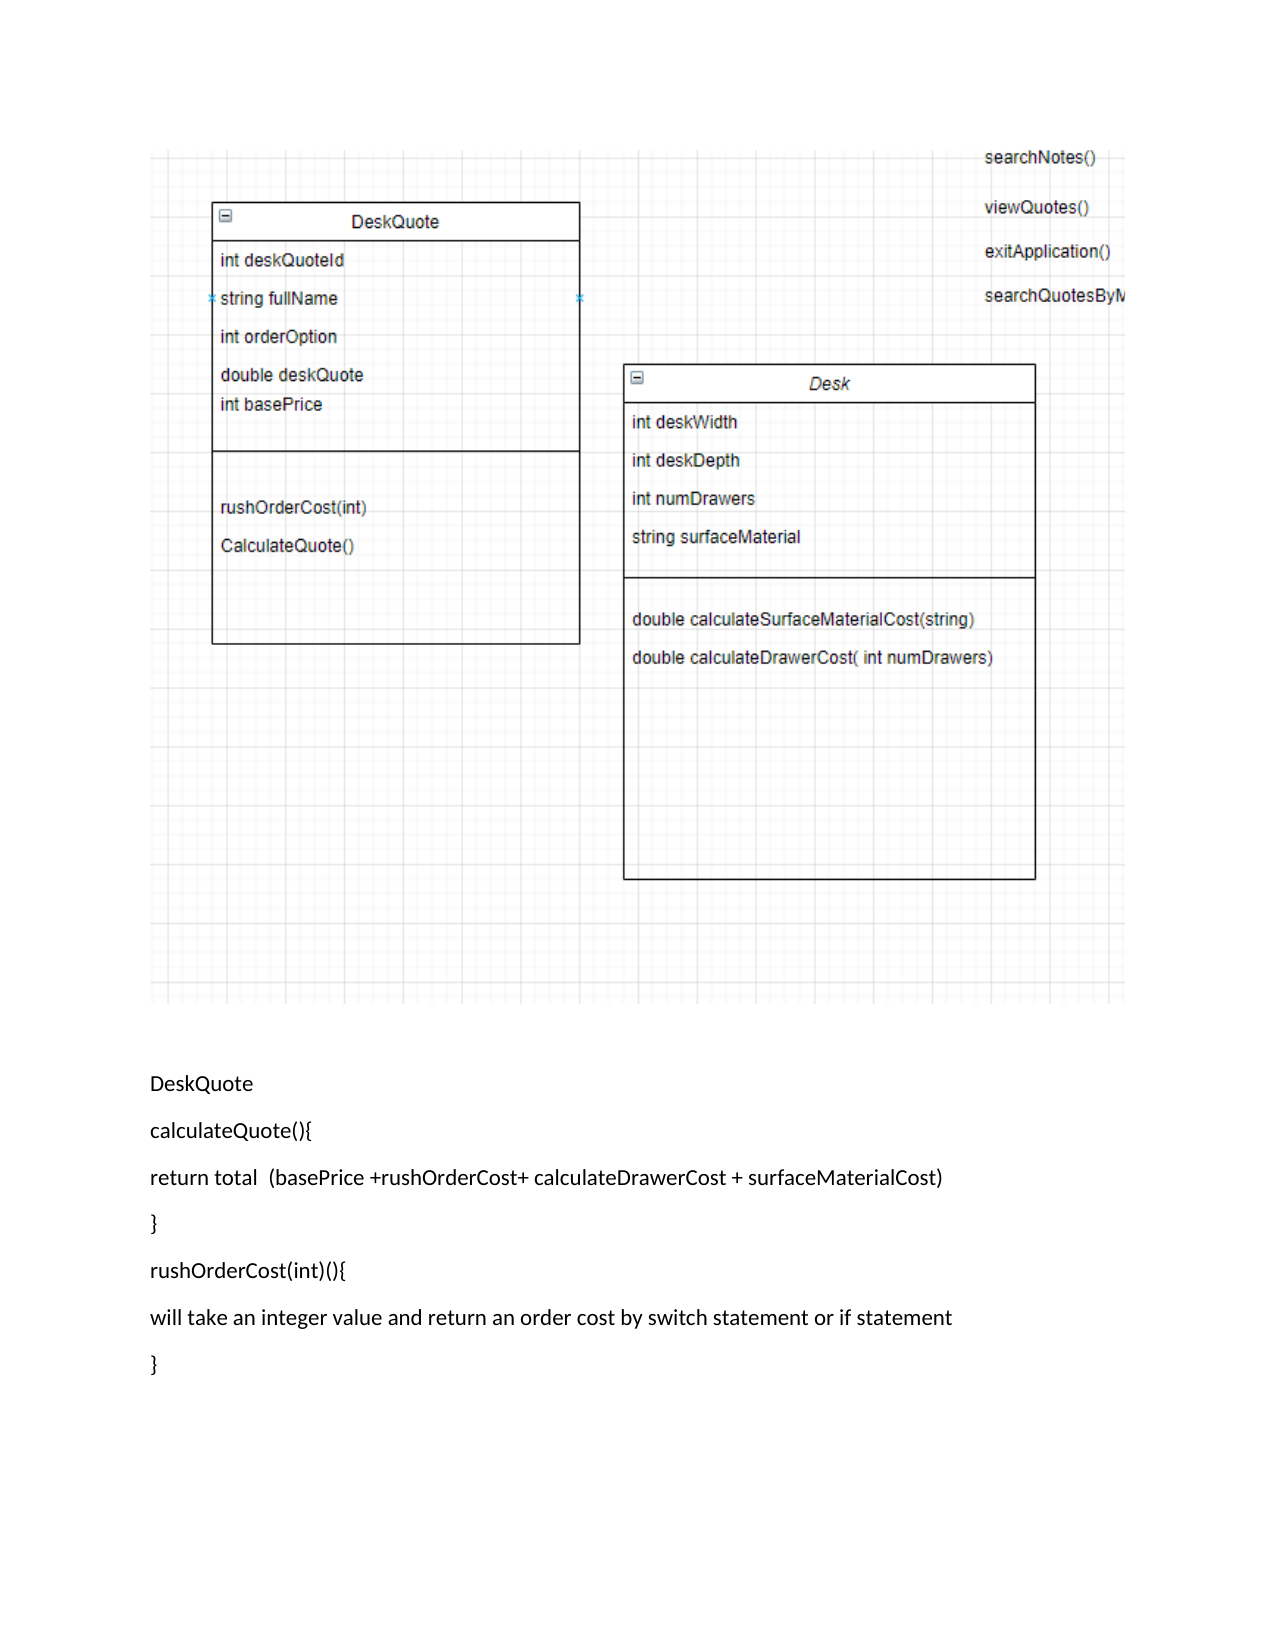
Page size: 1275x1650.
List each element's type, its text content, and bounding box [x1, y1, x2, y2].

text calculateQuote(){ [150, 1116, 1125, 1144]
picture [150, 150, 1125, 1004]
text } [150, 1209, 1125, 1237]
text return total (basePrice +rushOrderCost+ calculateDrawerCost + surfaceMaterialCost) [150, 1163, 1125, 1191]
text } [150, 1350, 1125, 1378]
text rushOrderCost(int)(){ [150, 1256, 1125, 1284]
text will take an integer value and return an order cost by switch statement or if statement [150, 1303, 1125, 1331]
text DeskQuote [150, 1069, 1125, 1097]
